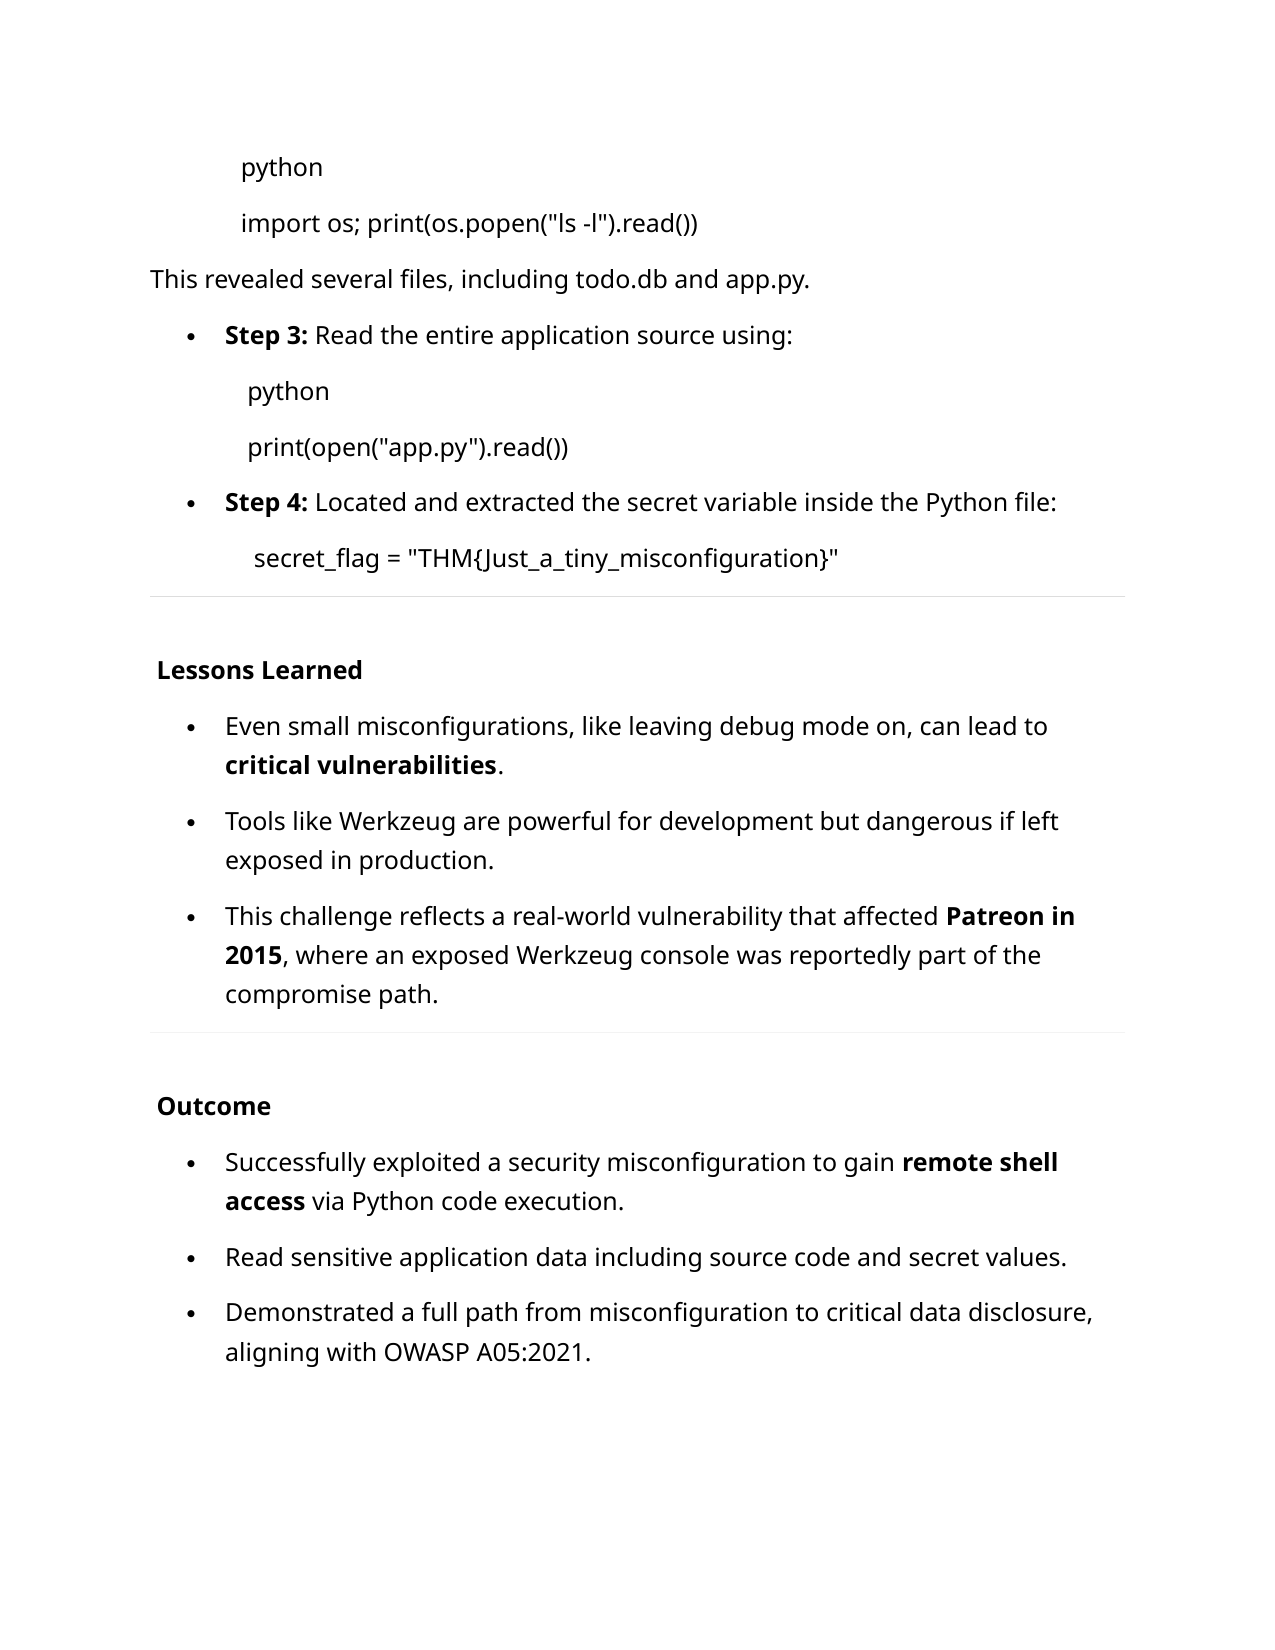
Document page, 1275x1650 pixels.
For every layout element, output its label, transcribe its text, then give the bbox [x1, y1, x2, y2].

text Lessons Learned [150, 652, 1125, 687]
text Outcome [150, 1088, 1125, 1122]
list Demonstrated a full path from misconfiguration to critical data disclosure, aligning with OWASP A05:2021. [187, 1295, 1125, 1368]
list Tools like Werkzeug are powerful for development but dangerous if left exposed in production. [187, 803, 1125, 877]
list Step 3: Read the entire application source using: [187, 317, 1125, 352]
list Step 4: Located and extracted the secret variable inside the Python file: [187, 485, 1125, 519]
text import os; print(os.popen("ls -l").read()) [150, 206, 1125, 240]
list Successfully exploited a security misconfiguration to gain remote shell access via Python code execution. [187, 1144, 1125, 1217]
list Read sensitive application data including source code and secret values. [187, 1239, 1125, 1273]
text This revealed several files, including todo.db and app.py. [150, 262, 1125, 296]
text python [150, 373, 1125, 407]
text secret_flag = "THM{Just_a_tiny_misconfiguration}" [150, 541, 1125, 575]
list Even small misconfigurations, like leaving debug mode on, can lead to critical vulnerabilities. [187, 708, 1125, 782]
text python [150, 150, 1125, 184]
list This challenge reflects a real-world vulnerability that affected Patreon in 2015, where an exposed Werkzeug console was reportedly part of the compromise path. [187, 898, 1125, 1011]
text print(open("app.py").read()) [150, 429, 1125, 463]
